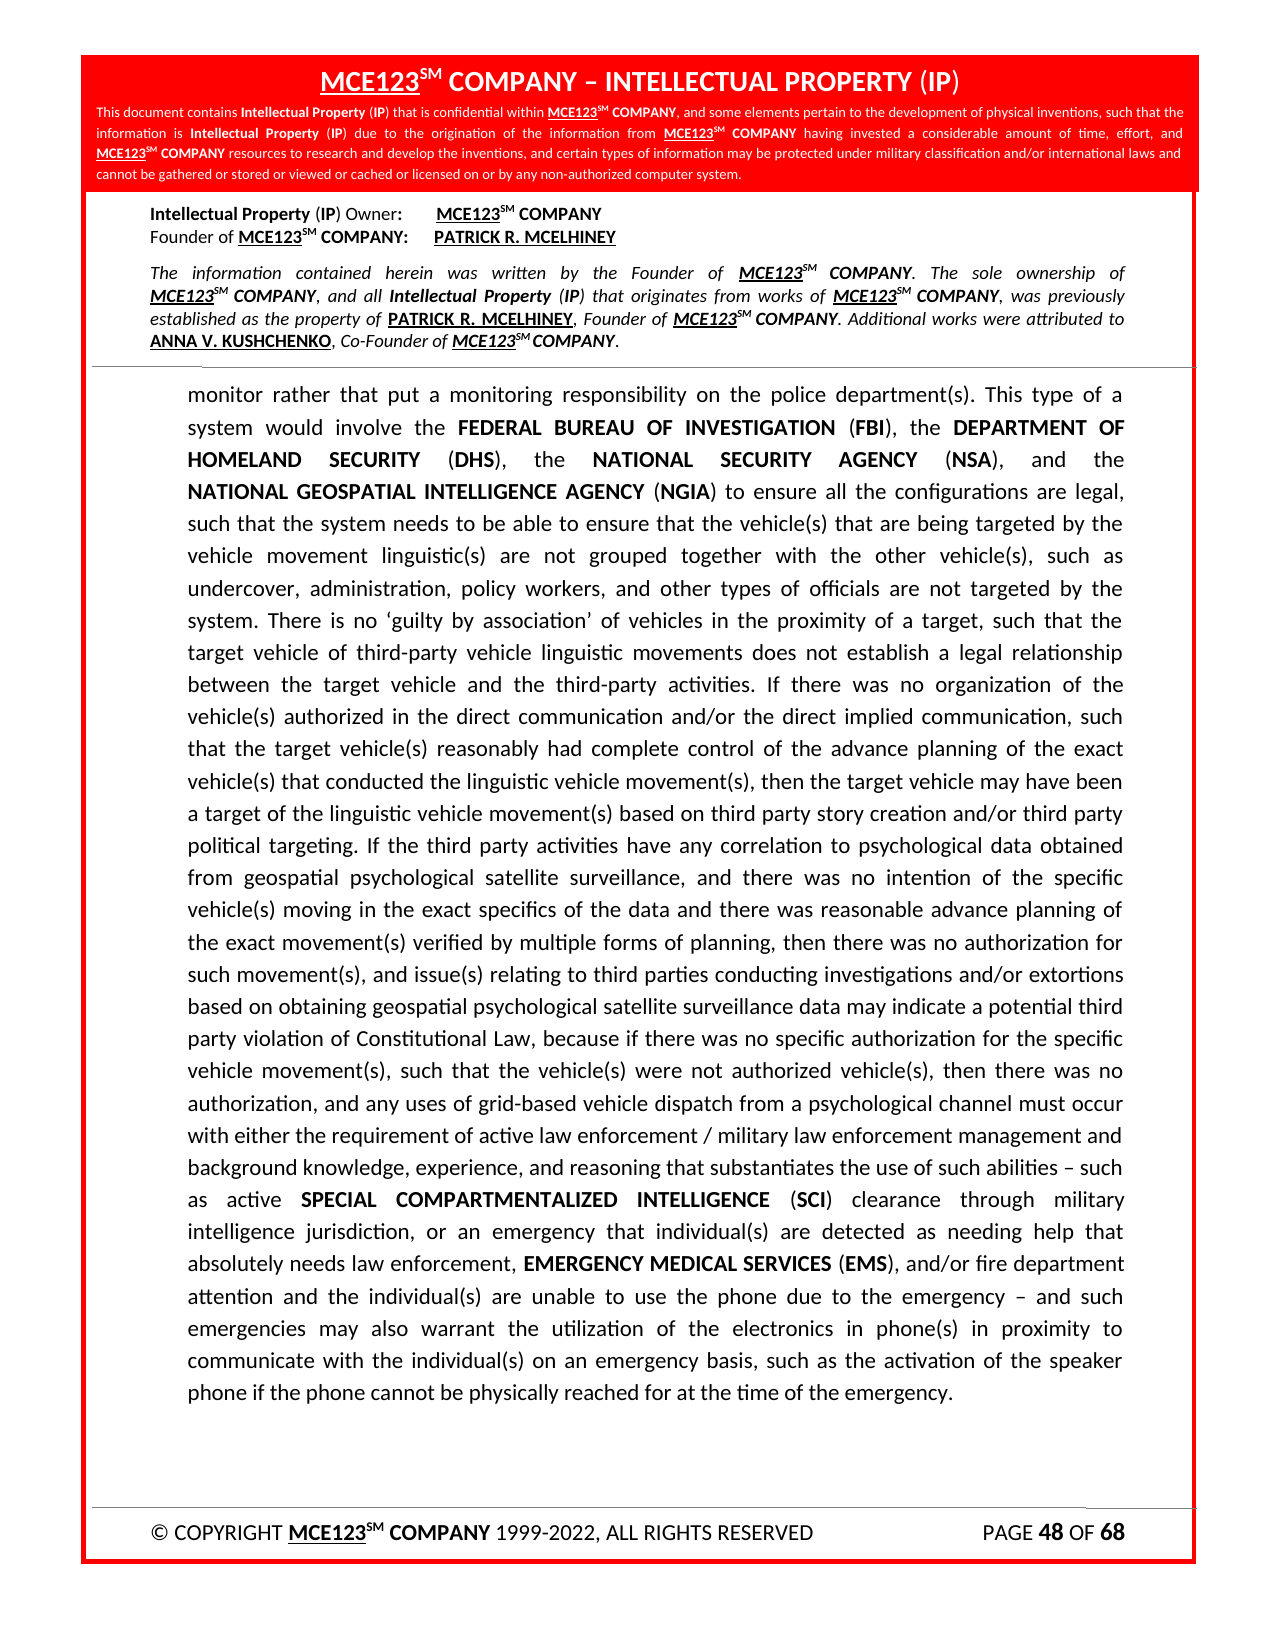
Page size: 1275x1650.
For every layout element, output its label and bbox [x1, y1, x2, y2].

text [150, 381, 1125, 1406]
